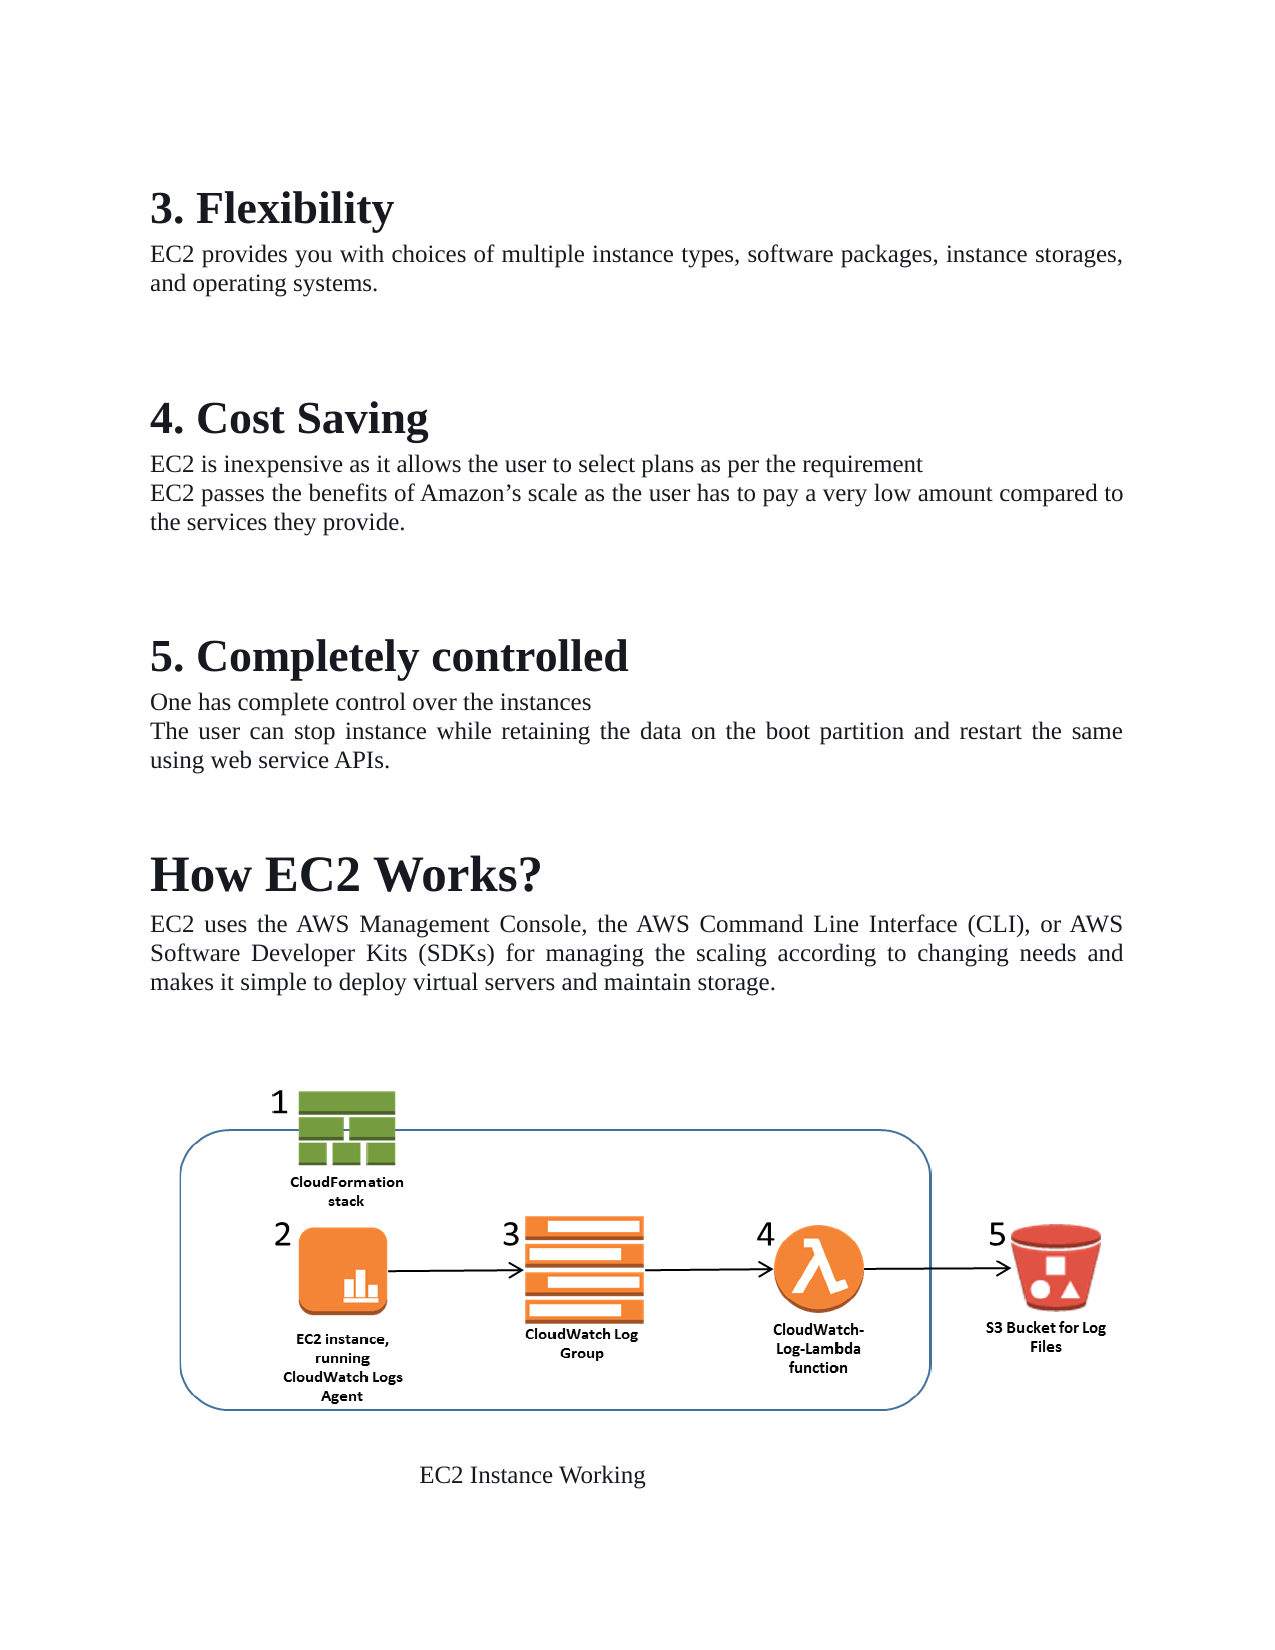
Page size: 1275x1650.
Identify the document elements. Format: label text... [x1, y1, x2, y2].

text EC2 passes the benefits of Amazon’s scale as the user has to pay a very low amount compared to the services they provide. [150, 478, 1125, 535]
picture [179, 1067, 1120, 1415]
text EC2 uses the AWS Management Console, the AWS Command Line Interface (CLI), or AWS Software Developer Kits (SDKs) for managing the scaling according to changing needs and makes it simple to deploy virtual servers and maintain storage. [150, 909, 1125, 995]
text EC2 is inexpensive as it allows the user to select plans as per the requirement [150, 449, 1125, 478]
text EC2 provides you with choices of multiple instance types, software packages, instance storages, and operating systems. [150, 239, 1125, 297]
subtitle How EC2 Works? [150, 799, 1125, 903]
list EC2 Instance Working [179, 1452, 1125, 1489]
text The user can stop instance while retaining the data on the boot partition and restart the same using web service APIs. [150, 716, 1125, 774]
subtitle 4. Cost Saving [150, 359, 1125, 443]
subtitle 5. Completely controlled [150, 598, 1125, 681]
text One has complete control over the instances [150, 687, 1125, 716]
subtitle 3. Flexibility [150, 150, 1125, 233]
